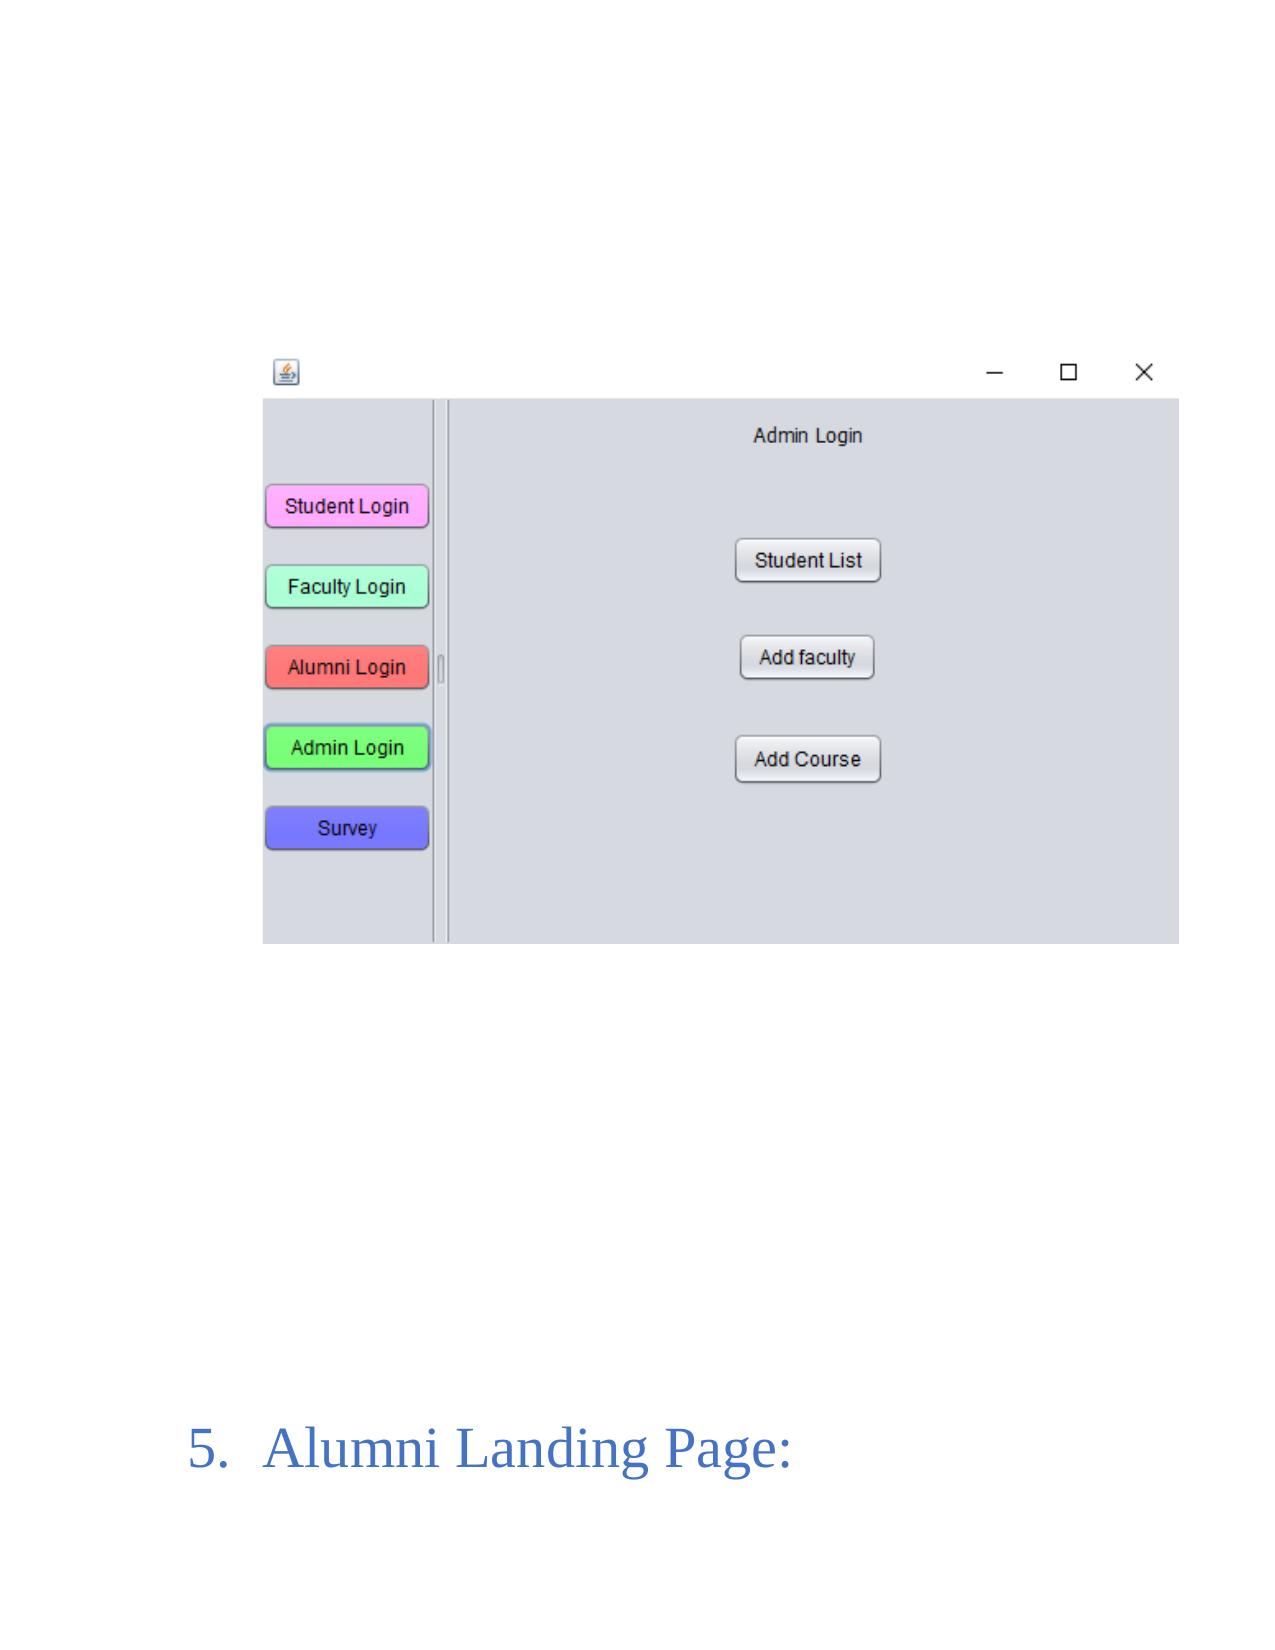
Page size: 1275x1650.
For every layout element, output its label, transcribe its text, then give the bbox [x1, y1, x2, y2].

picture [262, 351, 1179, 944]
list Alumni Landing Page: [187, 1413, 1125, 1480]
